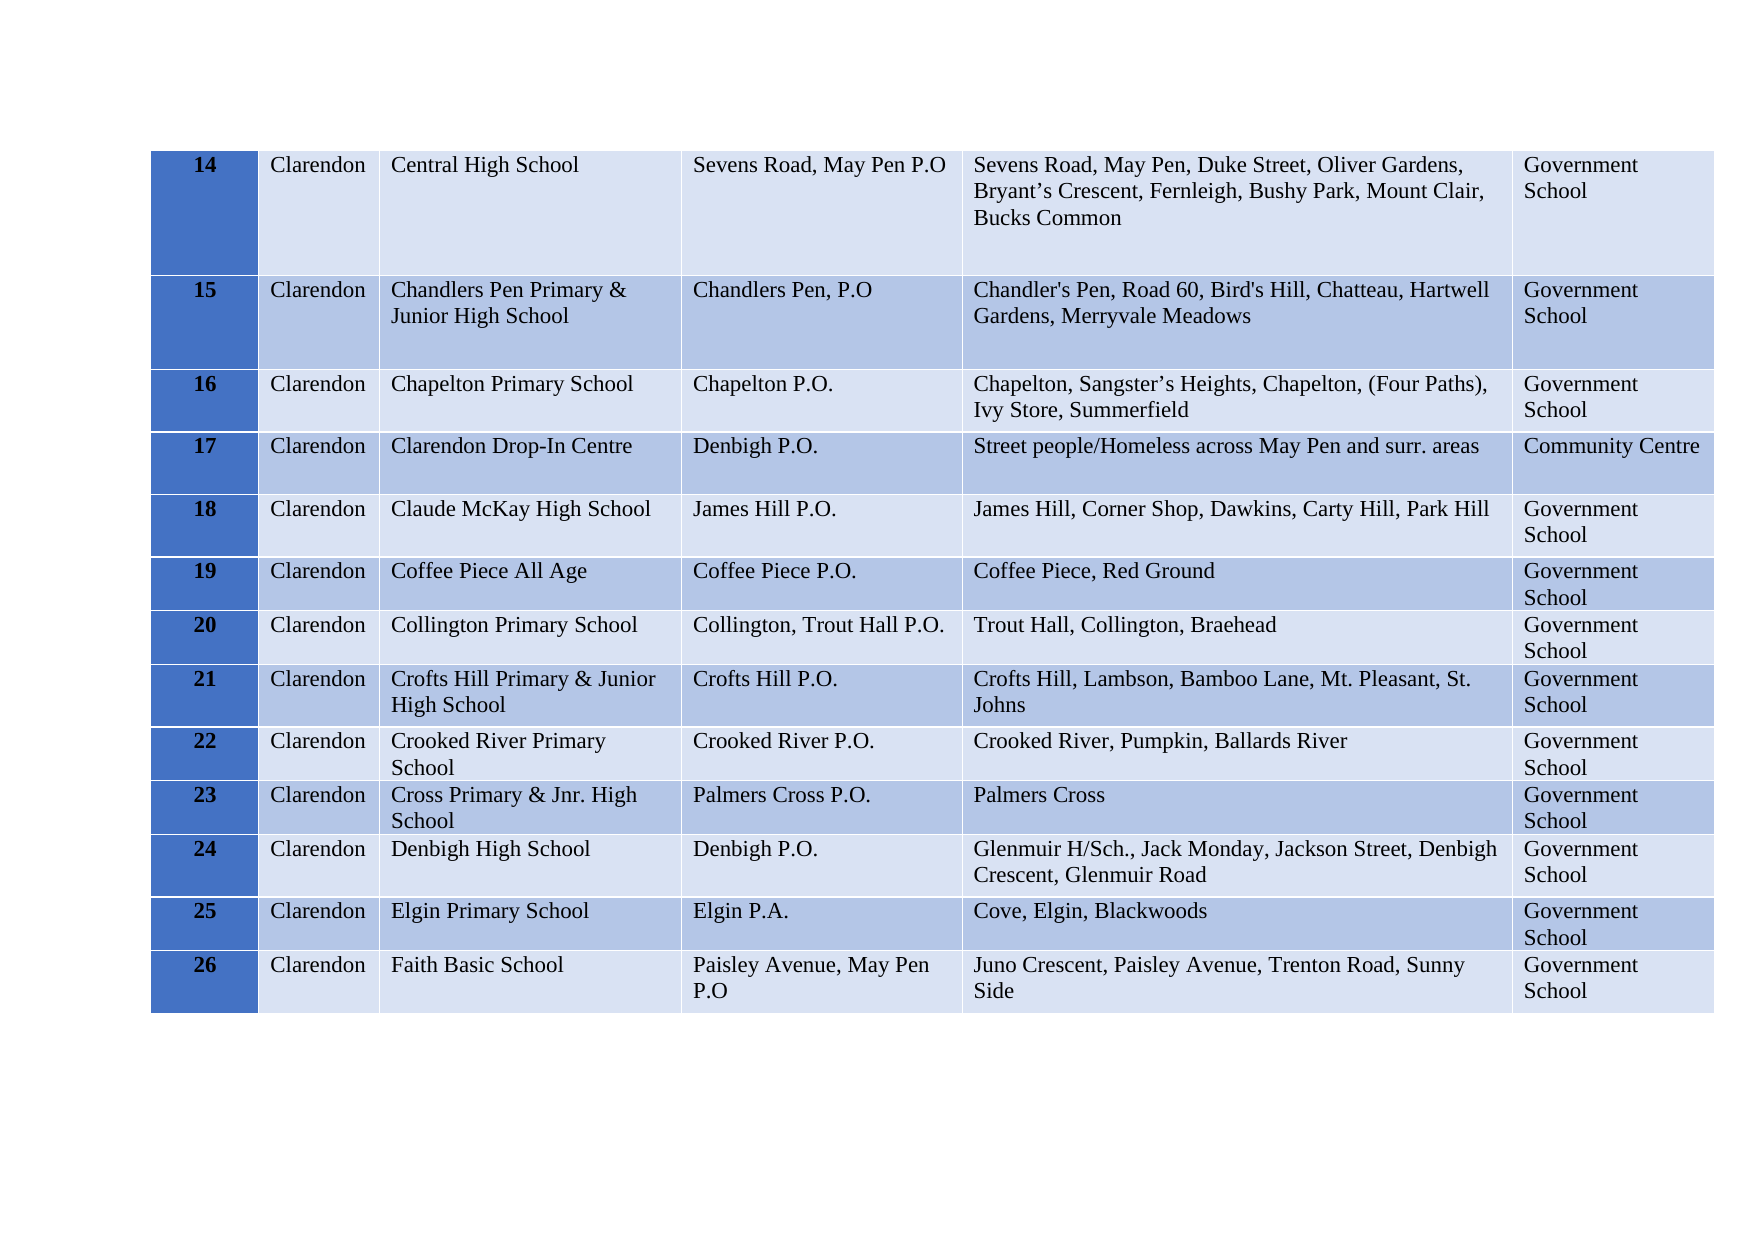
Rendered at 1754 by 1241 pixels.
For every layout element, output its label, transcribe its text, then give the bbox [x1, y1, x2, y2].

table_cell Clarendon [259, 665, 379, 726]
table_cell Paisley Avenue, May Pen P.O [682, 951, 962, 1013]
table_cell 18 [151, 495, 258, 556]
table_cell Clarendon [259, 433, 379, 494]
table_cell Crooked River, Pumpkin, Ballards River [963, 728, 1512, 780]
table_cell 24 [151, 835, 258, 896]
table_cell Crofts Hill Primary & Junior High School [380, 665, 681, 726]
table_cell Coffee Piece All Age [380, 558, 681, 610]
table_cell Government School [1513, 835, 1714, 896]
table_cell Denbigh P.O. [682, 433, 962, 494]
table_cell Sevens Road, May Pen, Duke Street, Oliver Gardens, Bryant’s Crescent, Fernleigh, Bushy Park, Mount Clair, Bucks Common [963, 151, 1512, 275]
table_cell 17 [151, 433, 258, 494]
table_cell Claude McKay High School [380, 495, 681, 556]
table_cell Government School [1513, 728, 1714, 780]
table_cell Government School [1513, 370, 1714, 431]
table_cell Chandlers Pen, P.O [682, 276, 962, 369]
table_cell Coffee Piece, Red Ground [963, 558, 1512, 610]
table_cell 15 [151, 276, 258, 369]
table_cell Clarendon [259, 951, 379, 1013]
table_cell Collington Primary School [380, 611, 681, 664]
table_cell Clarendon [259, 370, 379, 431]
table_cell Juno Crescent, Paisley Avenue, Trenton Road, Sunny Side [963, 951, 1512, 1013]
table_cell Collington, Trout Hall P.O. [682, 611, 962, 664]
table_cell Clarendon [259, 611, 379, 664]
table_cell Government School [1513, 495, 1714, 556]
table_cell Faith Basic School [380, 951, 681, 1013]
table_cell Elgin Primary School [380, 898, 681, 950]
table_cell 19 [151, 558, 258, 610]
table_cell Community Centre [1513, 433, 1714, 494]
table_cell 21 [151, 665, 258, 726]
table_cell James Hill P.O. [682, 495, 962, 556]
table_cell Sevens Road, May Pen P.O [682, 151, 962, 275]
table_cell Clarendon [259, 781, 379, 834]
table_cell Chandler's Pen, Road 60, Bird's Hill, Chatteau, Hartwell Gardens, Merryvale Meadows [963, 276, 1512, 369]
table_cell Crooked River P.O. [682, 728, 962, 780]
table_cell Glenmuir H/Sch., Jack Monday, Jackson Street, Denbigh Crescent, Glenmuir Road [963, 835, 1512, 896]
table_cell Clarendon [259, 495, 379, 556]
table_cell Elgin P.A. [682, 898, 962, 950]
table_cell Government School [1513, 951, 1714, 1013]
table_cell Chapelton Primary School [380, 370, 681, 431]
table_cell Denbigh High School [380, 835, 681, 896]
table_cell 20 [151, 611, 258, 664]
table_cell Government School [1513, 151, 1714, 275]
table_cell Chapelton P.O. [682, 370, 962, 431]
table_cell Clarendon [259, 898, 379, 950]
table_cell Clarendon [259, 151, 379, 275]
table_cell Central High School [380, 151, 681, 275]
table_cell 22 [151, 728, 258, 780]
table_cell 25 [151, 898, 258, 950]
table_cell Chapelton, Sangster’s Heights, Chapelton, (Four Paths), Ivy Store, Summerfield [963, 370, 1512, 431]
table_cell Palmers Cross [963, 781, 1512, 834]
table_cell Crofts Hill P.O. [682, 665, 962, 726]
table_cell Clarendon [259, 276, 379, 369]
table_cell Denbigh P.O. [682, 835, 962, 896]
table_cell 14 [151, 151, 258, 275]
table_cell Cross Primary & Jnr. High School [380, 781, 681, 834]
table_cell Crooked River Primary School [380, 728, 681, 780]
table_cell Clarendon Drop-In Centre [380, 433, 681, 494]
table_cell Palmers Cross P.O. [682, 781, 962, 834]
table_cell Government School [1513, 558, 1714, 610]
table_cell Clarendon [259, 558, 379, 610]
table_cell Government School [1513, 781, 1714, 834]
table_cell 23 [151, 781, 258, 834]
table_cell Clarendon [259, 728, 379, 780]
table_cell Cove, Elgin, Blackwoods [963, 898, 1512, 950]
table_cell Crofts Hill, Lambson, Bamboo Lane, Mt. Pleasant, St. Johns [963, 665, 1512, 726]
table_cell 16 [151, 370, 258, 431]
table_cell James Hill, Corner Shop, Dawkins, Carty Hill, Park Hill [963, 495, 1512, 556]
table_cell Clarendon [259, 835, 379, 896]
table_cell 26 [151, 951, 258, 1013]
table_cell Coffee Piece P.O. [682, 558, 962, 610]
table_cell Government School [1513, 611, 1714, 664]
table_cell Government School [1513, 898, 1714, 950]
table_cell Trout Hall, Collington, Braehead [963, 611, 1512, 664]
table_cell Street people/Homeless across May Pen and surr. areas [963, 433, 1512, 494]
table_cell Chandlers Pen Primary & Junior High School [380, 276, 681, 369]
table_cell Government School [1513, 665, 1714, 726]
table_cell Government School [1513, 276, 1714, 369]
